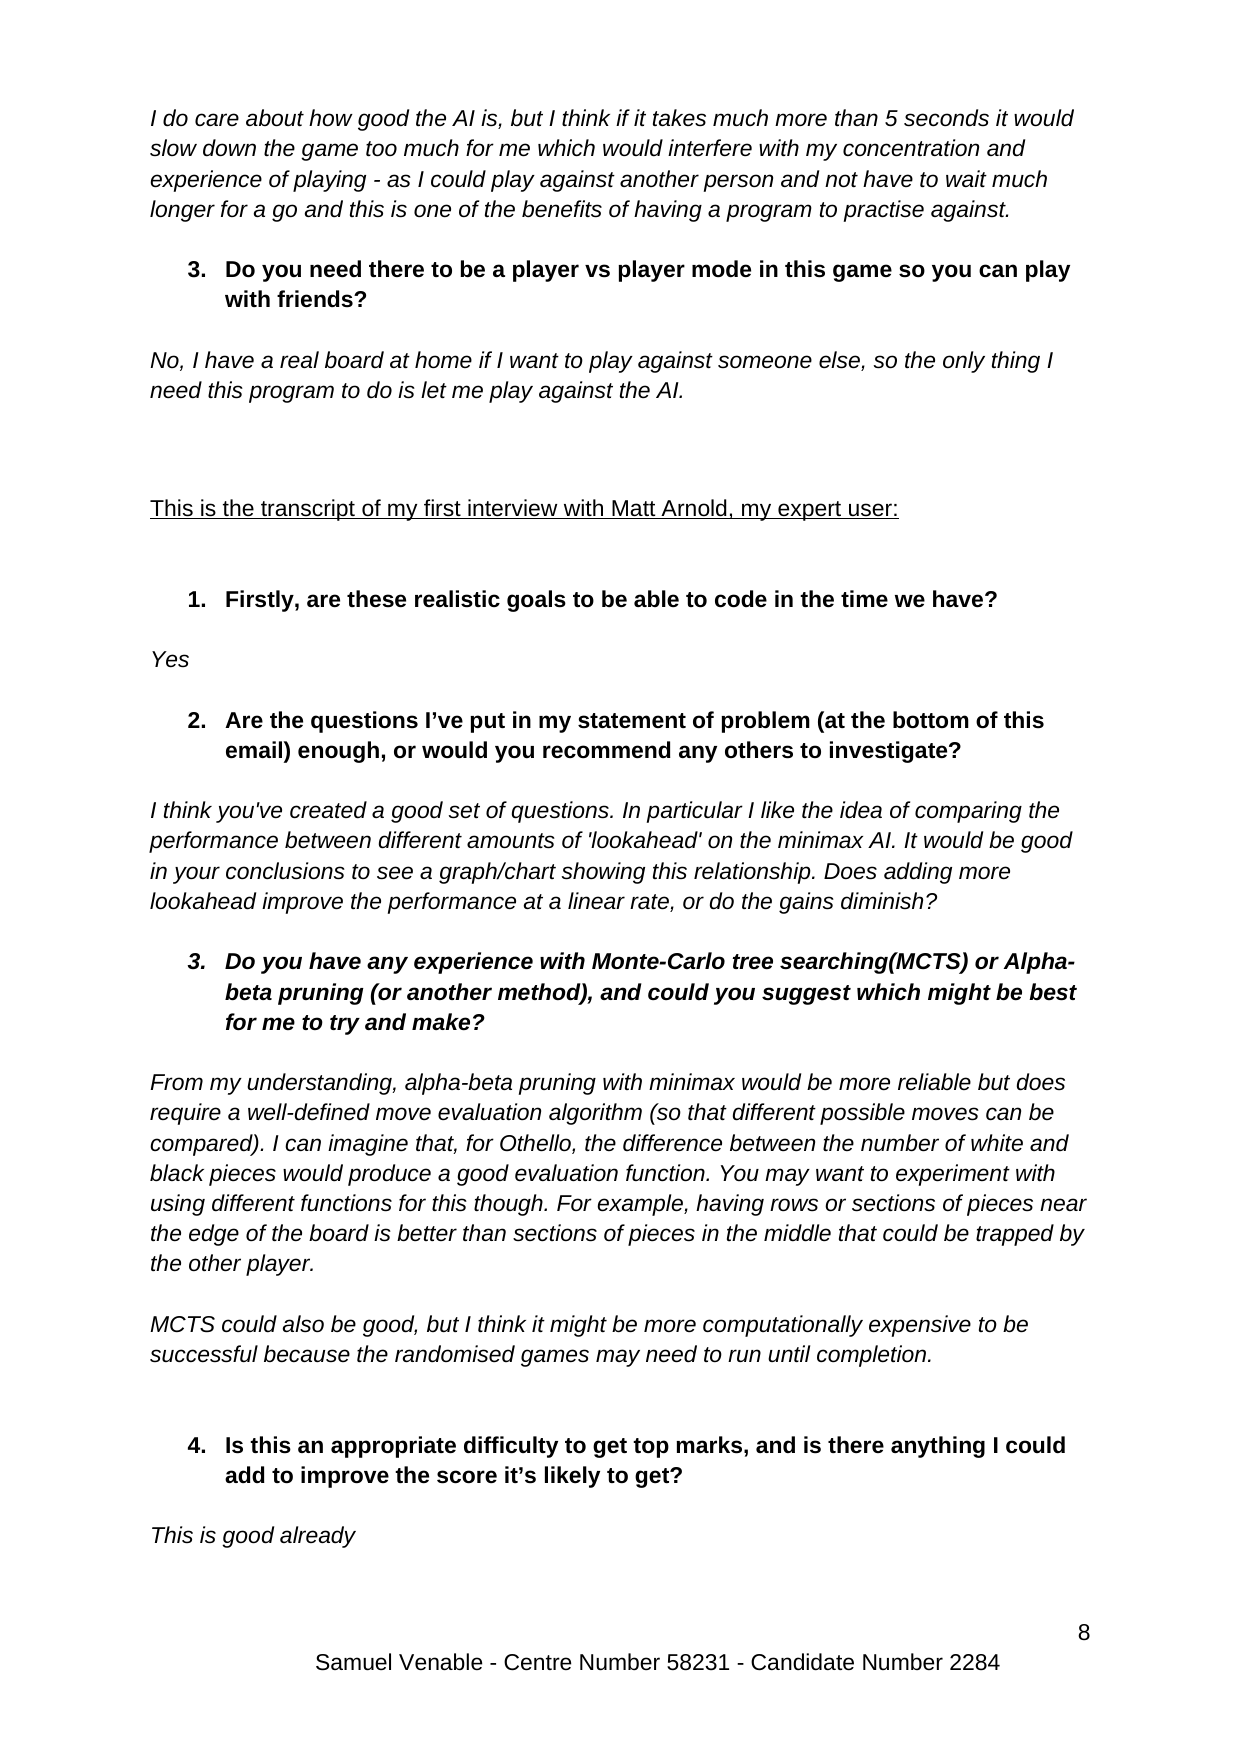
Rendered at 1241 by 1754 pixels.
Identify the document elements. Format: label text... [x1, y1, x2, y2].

text From my understanding, alpha-beta pruning with minimax would be more reliable but does require a well-defined move evaluation algorithm (so that different possible moves can be compared). I can imagine that, for Othello, the difference between the number of white and black pieces would produce a good evaluation function. You may want to experiment with using different functions for this though. For example, having rows or sections of pieces near the edge of the board is better than sections of pieces in the middle that could be trapped by the other player. [150, 1069, 1090, 1277]
text No, I have a real board at home if I want to play against someone else, so the only thing I need this program to do is let me play against the AI. [150, 347, 1090, 403]
list Firstly, are these realistic goals to be able to code in the time we have? [187, 586, 1090, 612]
list Do you need there to be a player vs player mode in this game so you can play with friends? [187, 256, 1090, 313]
list Are the questions I’ve put in my statement of problem (at the bottom of this email) enough, or would you recommend any others to investigate? [187, 707, 1090, 763]
text Yes [150, 646, 1090, 673]
text I think you've created a good set of questions. In particular I like the idea of comparing the performance between different amounts of 'lookahead' on the minimax AI. It would be good in your conclusions to see a graph/chart showing this relationship. Does adding more lookahead improve the performance at a linear rate, or do the gains diminish? [150, 797, 1090, 914]
text MCTS could also be good, but I think it might be more computationally expensive to be successful because the randomised games may need to run until completion. [150, 1311, 1090, 1367]
text This is the transcript of my first interview with Matt Arnold, my expert user: [150, 495, 1090, 522]
list Do you have any experience with Monte-Carlo tree searching(MCTS) or Alpha-beta pruning (or another method), and could you suggest which might be best for me to try and make? [187, 948, 1090, 1035]
text I do care about how good the AI is, but I think if it takes much more than 5 seconds it would slow down the game too much for me which would interfere with my concentration and experience of playing - as I could play against another person and not have to wait much longer for a go and this is one of the benefits of having a program to practise against. [150, 105, 1090, 222]
text This is good already [150, 1522, 1090, 1549]
list Is this an appropriate difficulty to get top marks, and is there anything I could add to improve the score it’s likely to get? [187, 1432, 1090, 1488]
